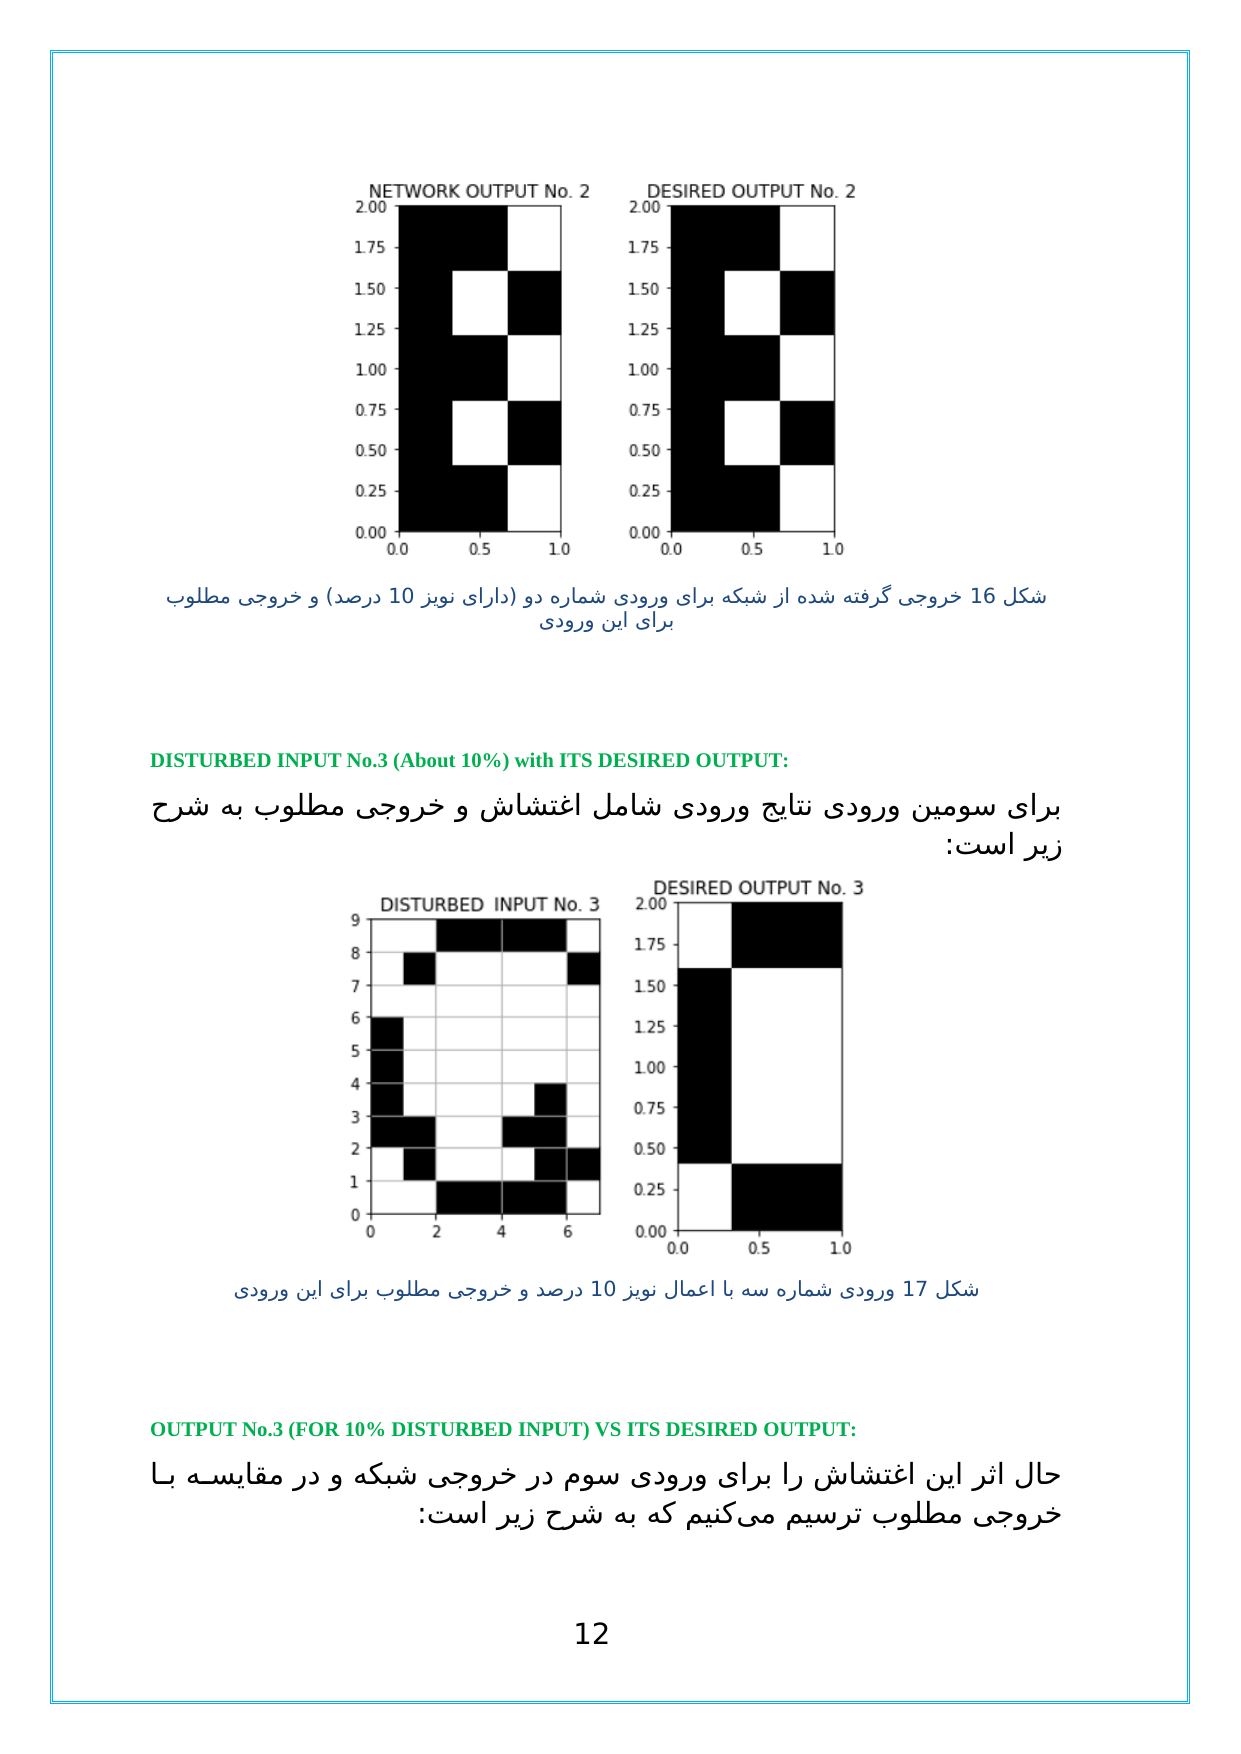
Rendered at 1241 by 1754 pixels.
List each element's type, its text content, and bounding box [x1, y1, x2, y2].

text OUTPUT No.3 (FOR 10% DISTURBED INPUT) VS ITS DESIRED OUTPUT: [150, 1417, 1063, 1441]
text شکل 17 ورودی شماره سه با اعمال نویز 10 درصد و خروجی مطلوب برای این ورودی [150, 1277, 1063, 1301]
text حال اثر این اغتشاش را برای ورودی سوم در خروجی شبکه و در مقایسه با خروجی مطلوب ترسیم می‌کنیم که به شرح زیر است: [150, 1457, 1063, 1530]
text DISTURBED INPUT No.3 (About 10%) with ITS DESIRED OUTPUT: [150, 748, 1063, 772]
text شکل 16 خروجی گرفته شده از شبکه برای ورودی شماره دو (دارای نویز 10 درصد) و خروجی مطلوب برای این ورودی [150, 584, 1063, 632]
text برای سومین ورودی نتایج ورودی شامل اغتشاش و خروجی مطلوب به شرح زیر است: [150, 788, 1063, 861]
picture [346, 878, 867, 1260]
picture [348, 177, 864, 567]
